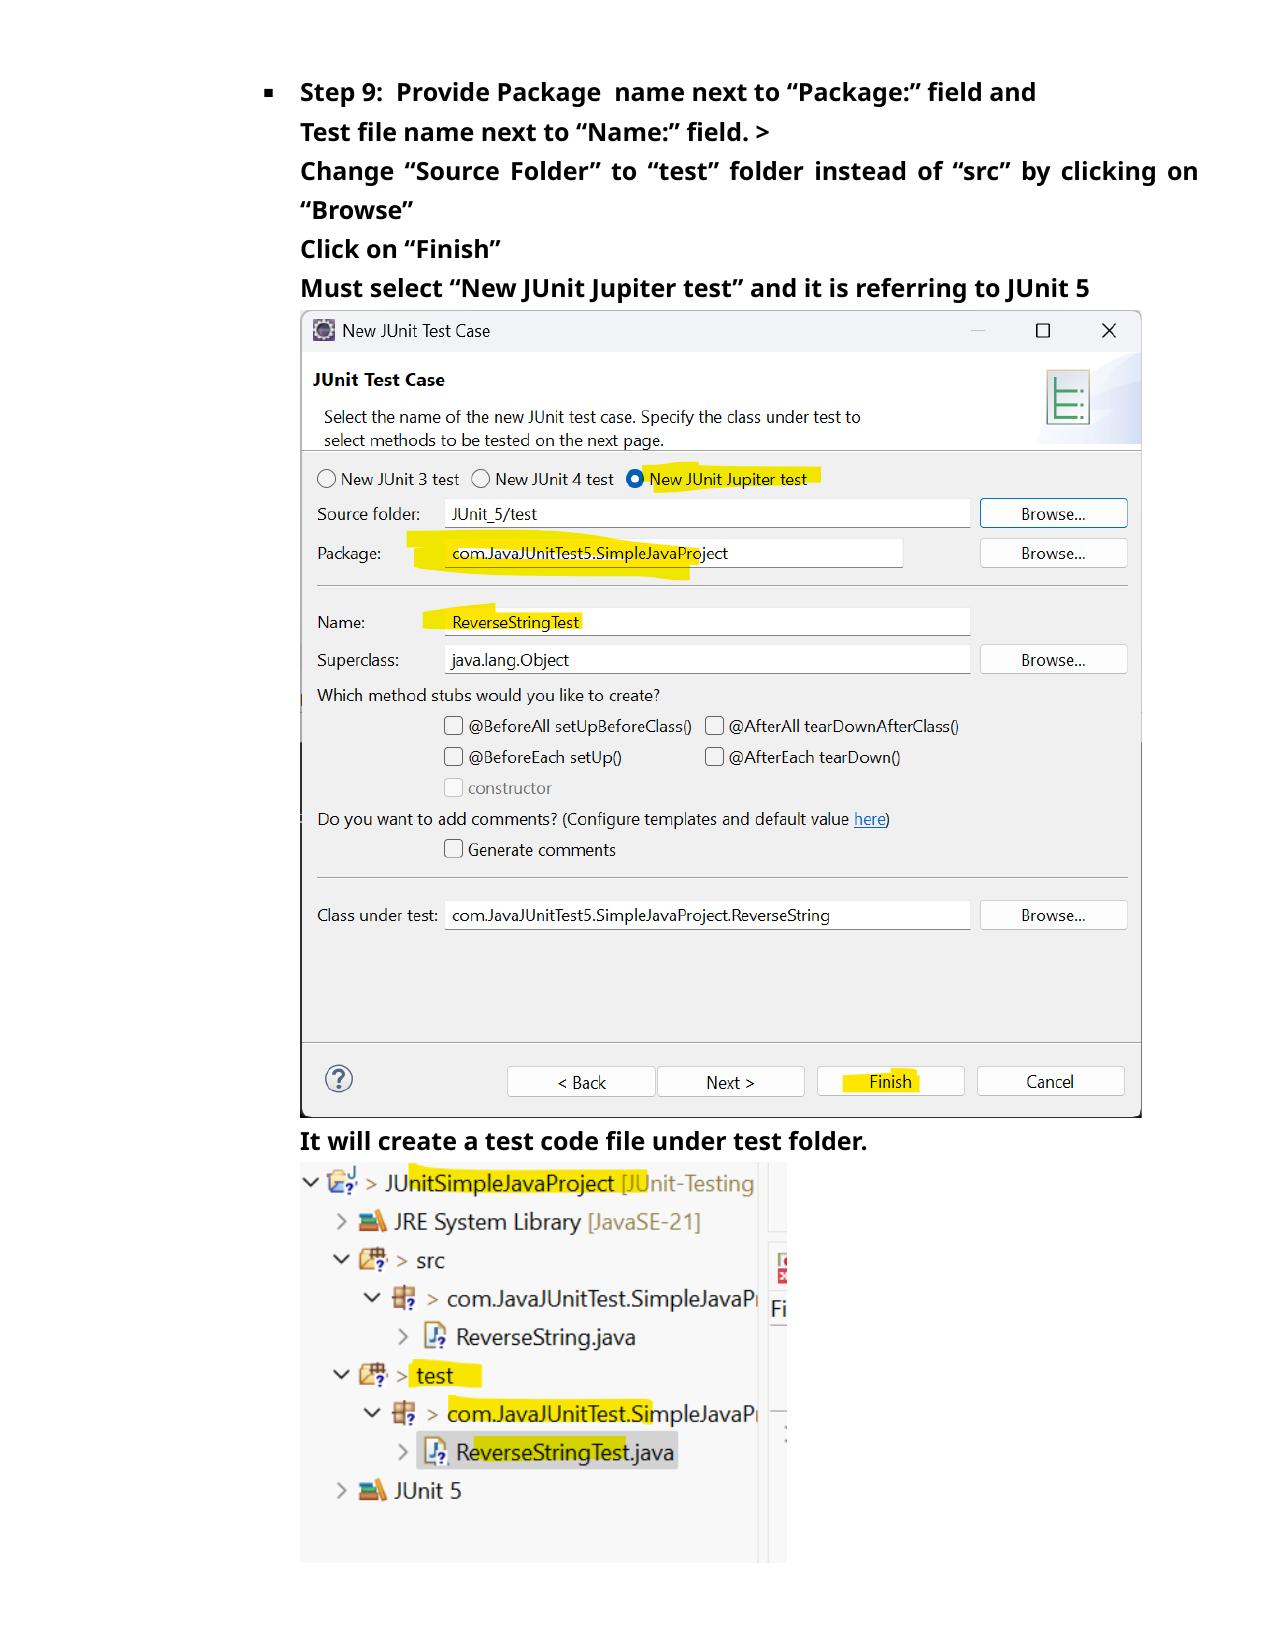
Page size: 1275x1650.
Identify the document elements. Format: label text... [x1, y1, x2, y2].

list Click on “Finish” [300, 232, 1200, 266]
picture [300, 1162, 787, 1563]
list Change “Source Folder” to “test” folder instead of “src” by clicking on “Browse” [300, 153, 1200, 227]
list It will create a test code file under test folder. [300, 1123, 1200, 1157]
picture [300, 310, 1142, 1118]
list Step 9: Provide Package name next to “Package:” field and [262, 75, 1200, 109]
list Test file name next to “Name:” field. > [300, 114, 1200, 148]
list Must select “New JUnit Jupiter test” and it is referring to JUnit 5 [300, 271, 1200, 305]
